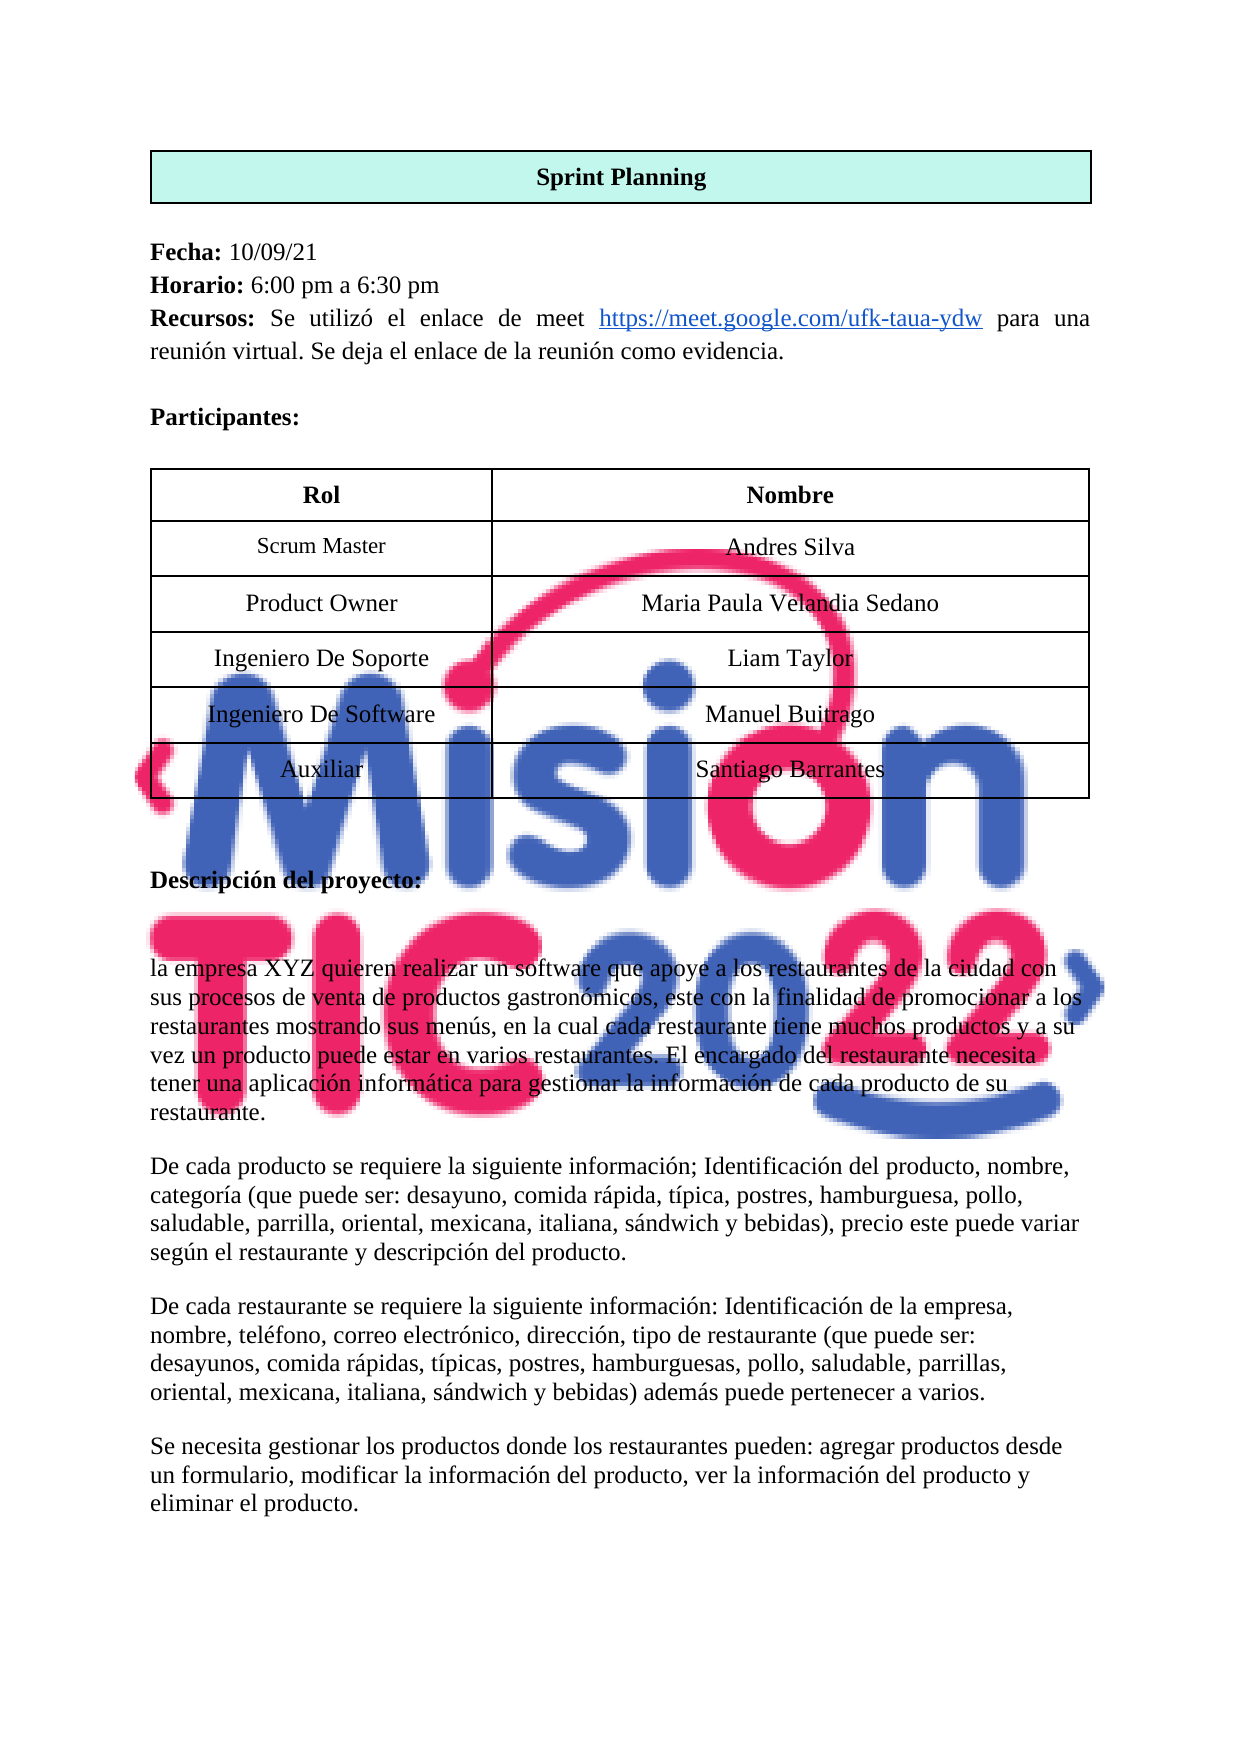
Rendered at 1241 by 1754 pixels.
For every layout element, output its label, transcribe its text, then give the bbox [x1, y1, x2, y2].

table_header Rol [152, 470, 491, 519]
text Descripción del proyecto: [150, 865, 1090, 894]
text Horario: 6:00 pm a 6:30 pm [150, 270, 1090, 298]
text Se necesita gestionar los productos donde los restaurantes pueden: agregar productos desde un formulario, modificar la información del producto, ver la información del producto y eliminar el producto. [150, 1431, 1090, 1517]
picture [134, 549, 1105, 1139]
text De cada restaurante se requiere la siguiente información: Identificación de la empresa, nombre, teléfono, correo electrónico, dirección, tipo de restaurante (que puede ser: desayunos, comida rápidas, típicas, postres, hamburguesas, pollo, saludable, parrillas, oriental, mexicana, italiana, sándwich y bebidas) además puede pertenecer a varios. [150, 1291, 1090, 1406]
text De cada producto se requiere la siguiente información; Identificación del producto, nombre, categoría (que puede ser: desayuno, comida rápida, típica, postres, hamburguesa, pollo, saludable, parrilla, oriental, mexicana, italiana, sándwich y bebidas), precio este puede variar según el restaurante y descripción del producto. [150, 1151, 1090, 1266]
table_cell Manuel Buitrago [493, 688, 1088, 742]
table_cell Liam Taylor [493, 633, 1088, 686]
table_cell Auxiliar [152, 744, 491, 797]
table_cell Maria Paula Velandia Sedano [493, 577, 1088, 631]
table_header Nombre [493, 470, 1088, 519]
table_cell Andres Silva [493, 522, 1088, 575]
table_cell Product Owner [152, 577, 491, 631]
text Participantes: [150, 402, 1090, 431]
table_cell Santiago Barrantes [493, 744, 1088, 797]
text la empresa XYZ quieren realizar un software que apoye a los restaurantes de la ciudad con sus procesos de venta de productos gastronómicos, este con la finalidad de promocionar a los restaurantes mostrando sus menús, en la cual cada restaurante tiene muchos productos y a su vez un producto puede estar en varios restaurantes. El encargado del restaurante necesita tener una aplicación informática para gestionar la información de cada producto de su restaurante. [150, 953, 1090, 1126]
table_header Sprint Planning [152, 152, 1090, 202]
text Fecha: 10/09/21 [150, 237, 1090, 266]
text Recursos: Se utilizó el enlace de meet https://meet.google.com/ufk-taua-ydw para una reunión virtual. Se deja el enlace de la reunión como evidencia. [150, 303, 1090, 364]
table_cell Ingeniero De Soporte [152, 633, 491, 686]
table_cell Scrum Master [152, 522, 491, 575]
table_cell Ingeniero De Software [152, 688, 491, 742]
